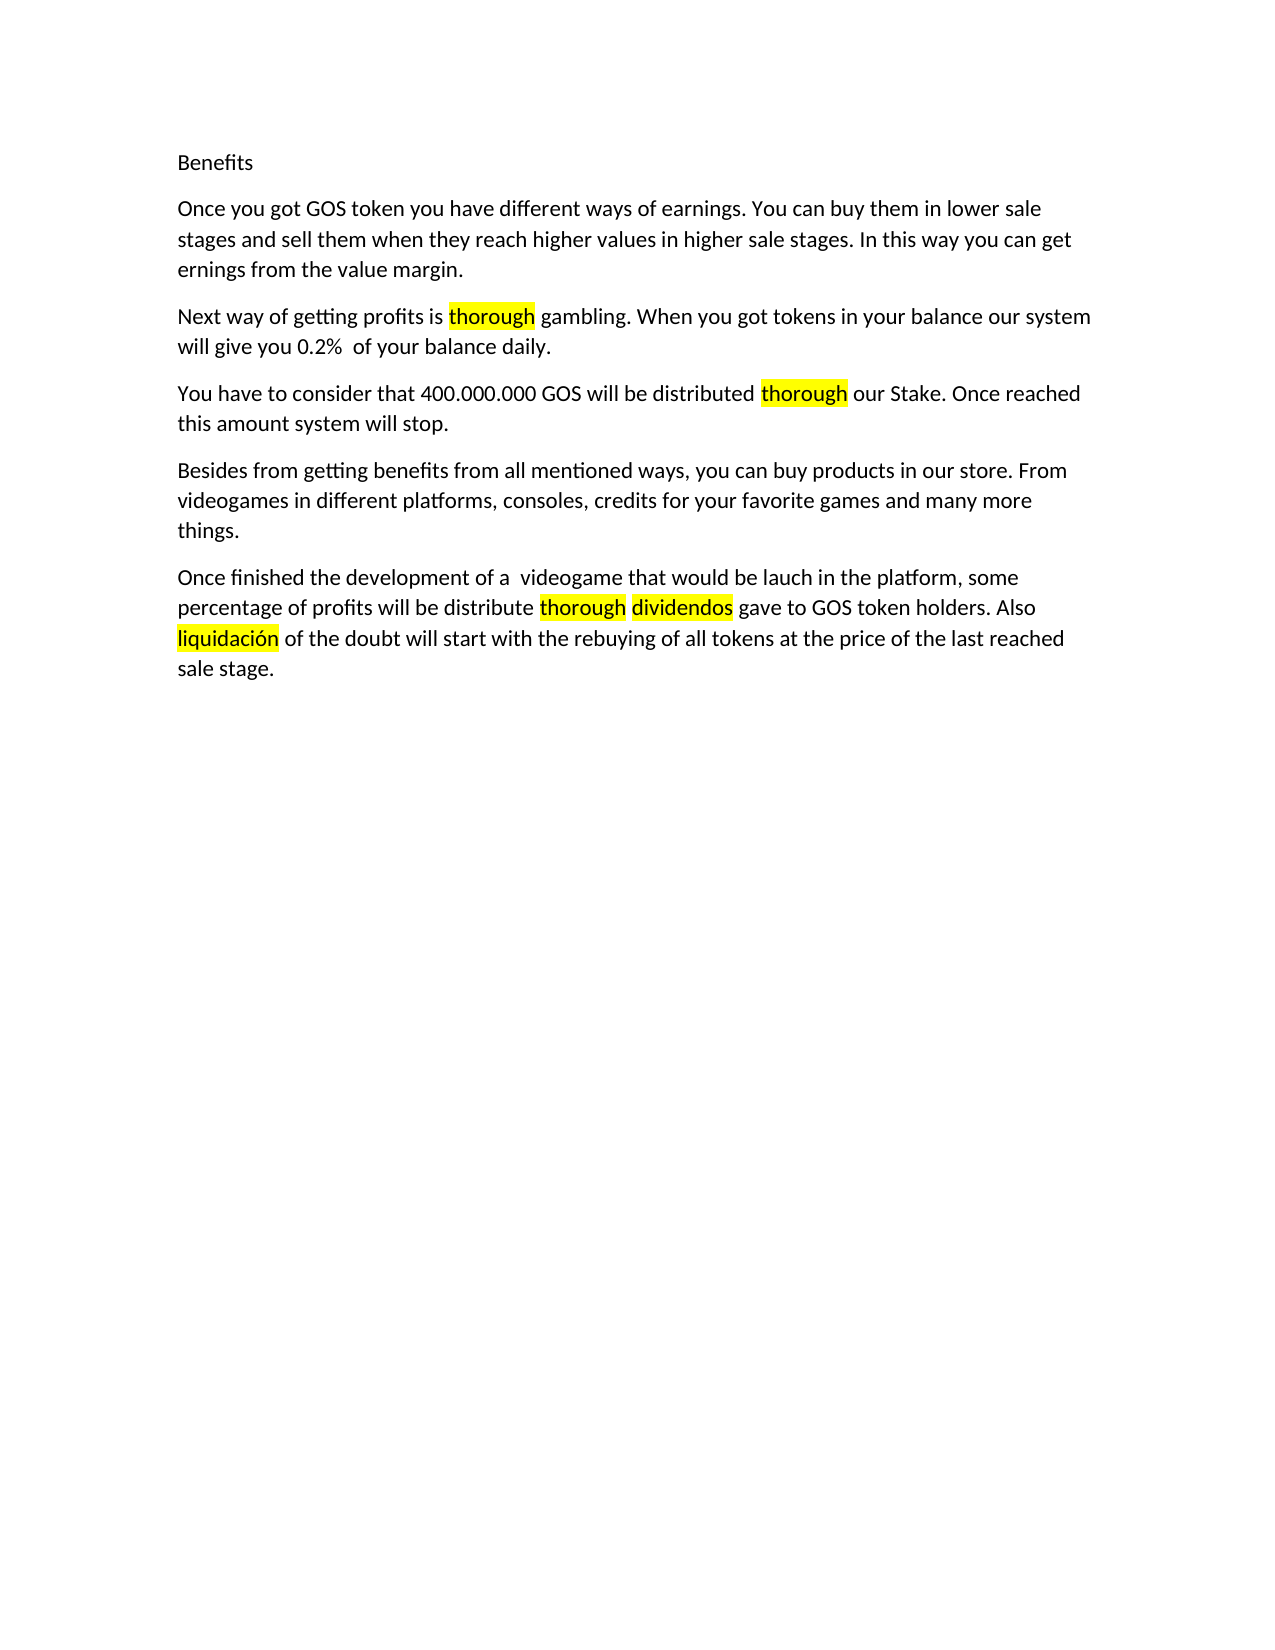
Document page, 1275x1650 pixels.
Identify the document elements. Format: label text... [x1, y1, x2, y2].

text Besides from getting benefits from all mentioned ways, you can buy products in our store. From videogames in different platforms, consoles, credits for your favorite games and many more things. [177, 456, 1098, 544]
text Once you got GOS token you have different ways of earnings. You can buy them in lower sale stages and sell them when they reach higher values in higher sale stages. In this way you can get ernings from the value margin. [177, 194, 1098, 283]
text Once finished the development of a videogame that would be lauch in the platform, some percentage of profits will be distribute thorough dividendos gave to GOS token holders. Also liquidación of the doubt will start with the rebuying of all tokens at the price of the last reached sale stage. [177, 563, 1098, 682]
text You have to consider that 400.000.000 GOS will be distributed thorough our Stake. Once reached this amount system will stop. [177, 379, 1098, 437]
text Benefits [177, 148, 1098, 176]
text Next way of getting profits is thorough gambling. When you got tokens in your balance our system will give you 0.2% of your balance daily. [177, 302, 1098, 360]
